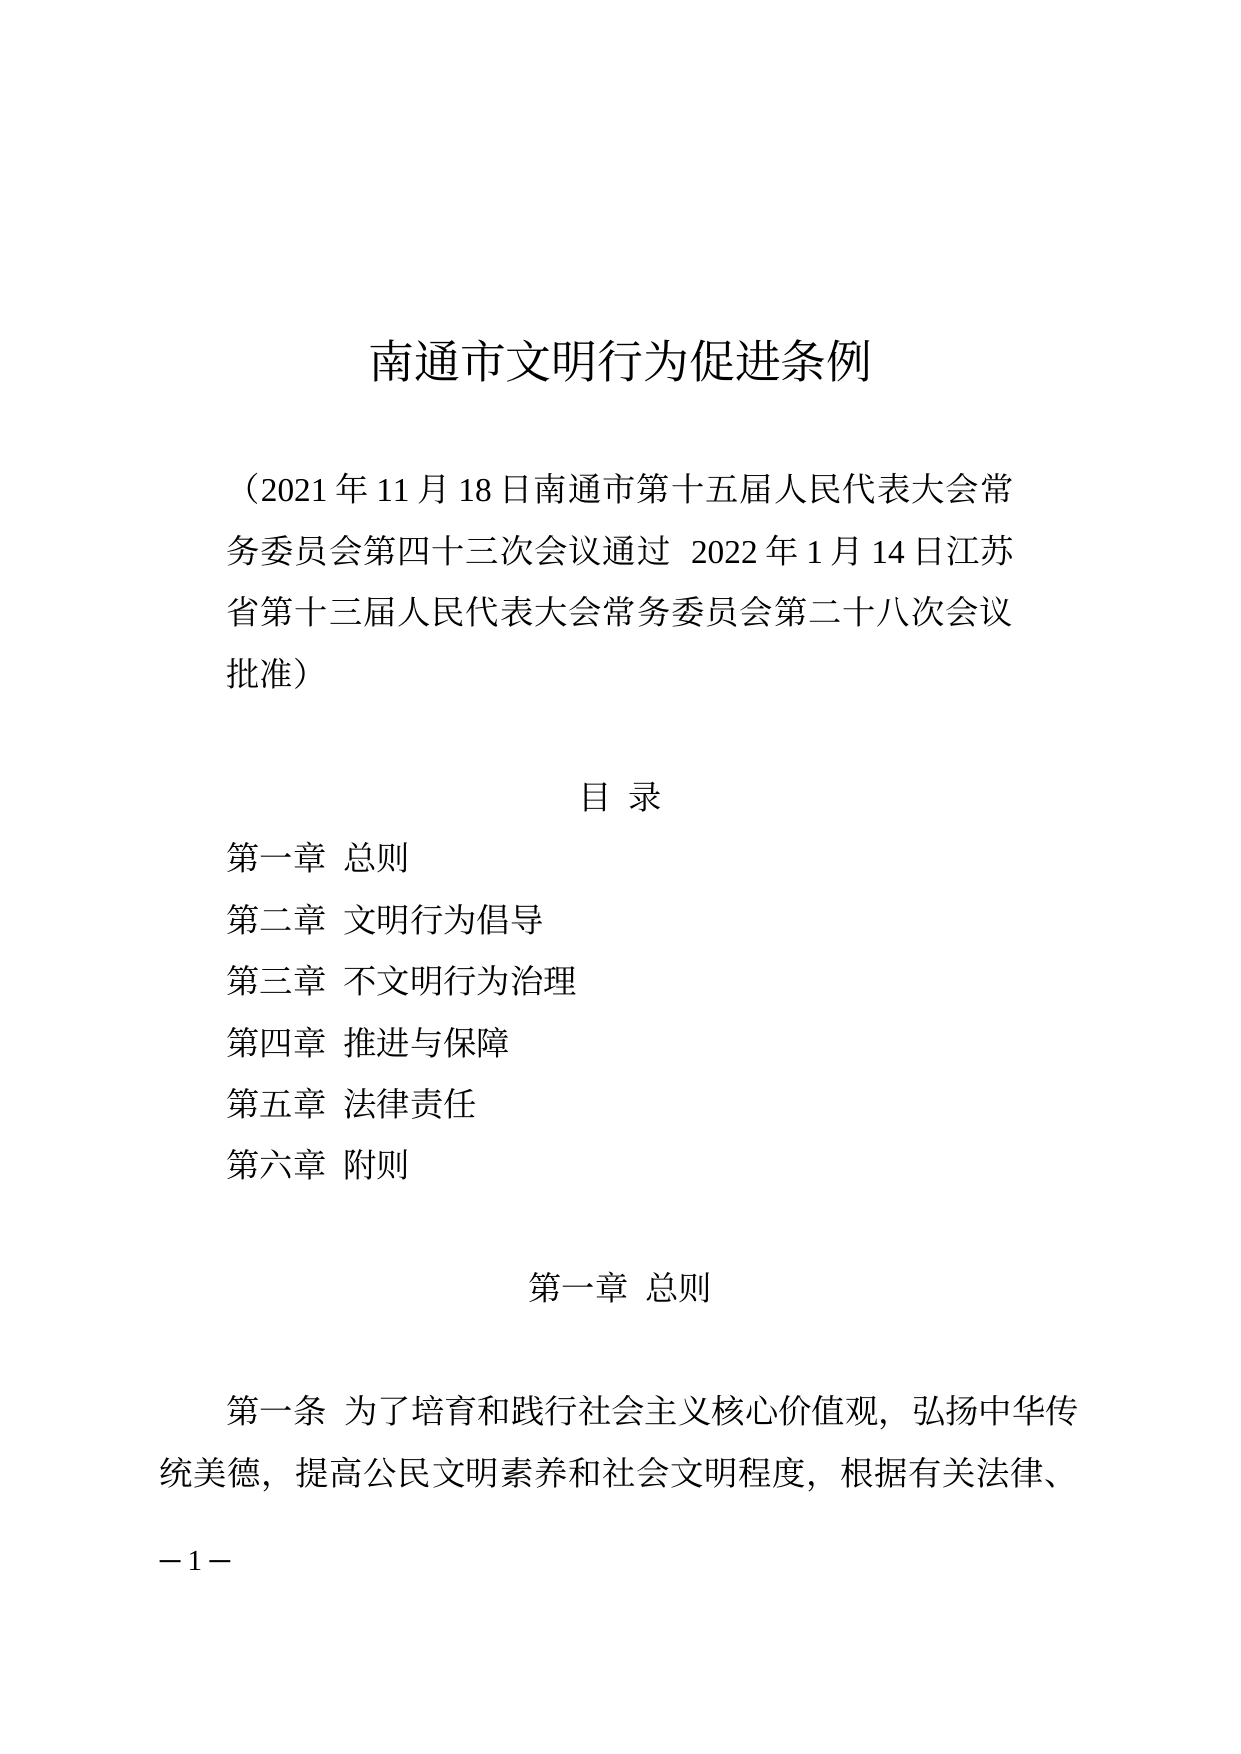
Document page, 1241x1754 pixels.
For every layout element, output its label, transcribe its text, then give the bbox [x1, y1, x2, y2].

text 目 录 [159, 760, 1081, 821]
text 第四章 推进与保障 [159, 1006, 1081, 1067]
text 第一章 总则 [159, 821, 1081, 883]
text 第一章 总则 [159, 1252, 1081, 1313]
text 第五章 法律责任 [159, 1067, 1081, 1129]
text 第三章 不文明行为治理 [159, 944, 1081, 1006]
text 第六章 附则 [159, 1129, 1081, 1190]
text 第二章 文明行为倡导 [159, 883, 1081, 944]
text 南通市文明行为促进条例 [159, 330, 1081, 391]
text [159, 1374, 1081, 1497]
text （2021年11月18日南通市第十五届人民代表大会常务委员会第四十三次会议通过 2022年1月14日江苏省第十三届人民代表大会常务委员会第二十八次会议批准） [226, 453, 1014, 698]
